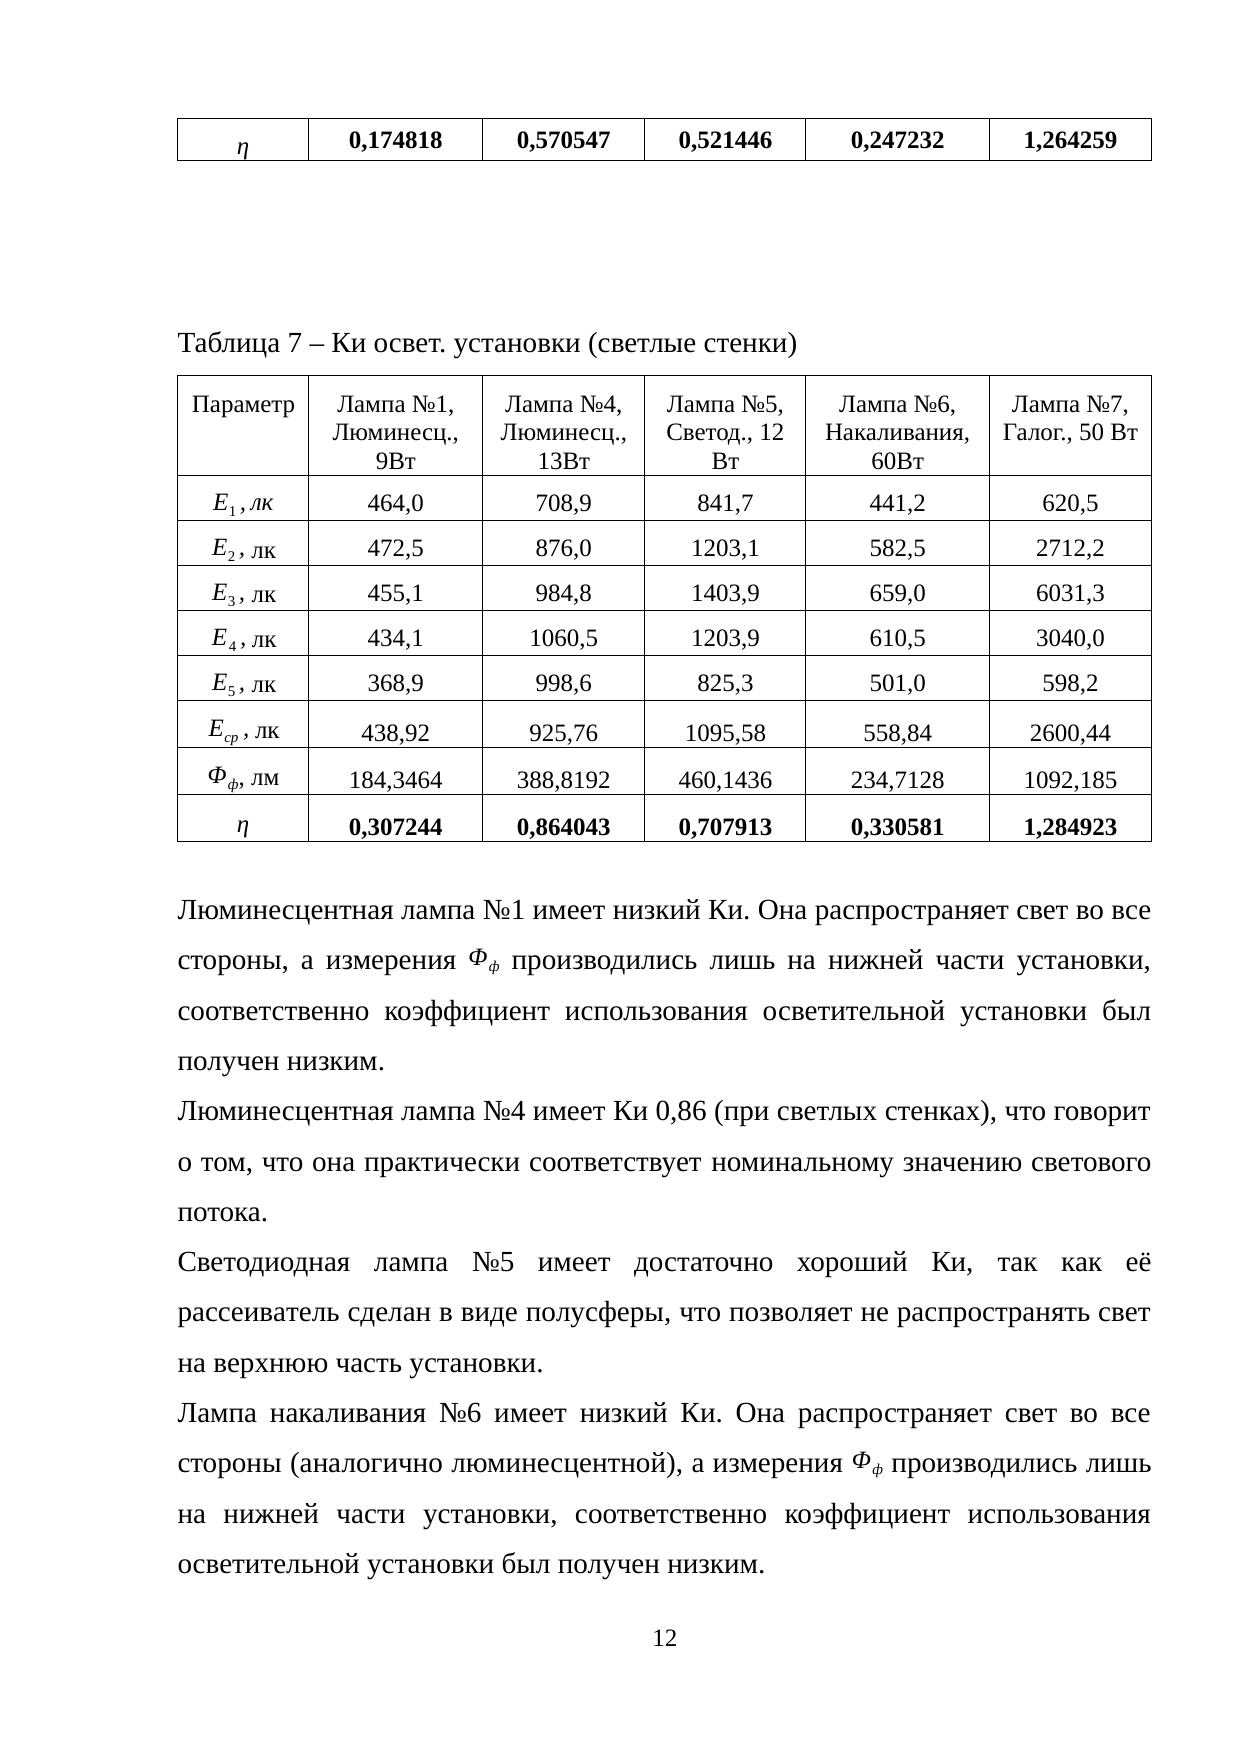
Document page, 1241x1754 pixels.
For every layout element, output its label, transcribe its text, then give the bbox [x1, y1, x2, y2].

table_cell 434,1 [309, 611, 482, 654]
text Светодиодная лампа №5 имеет достаточно хороший Ки, так как её рассеиватель сделан в виде полусферы, что позволяет не распространять свет на верхнюю часть установки. [177, 1244, 1152, 1295]
table_cell [178, 119, 308, 160]
text Лампа накаливания №6 имеет низкий Ки. Она распространяет свет во все стороны (аналогично люминесцентной), а измерения производились лишь на нижней части установки, соответственно коэффициент использования осветительной установки был получен низким. [177, 1395, 1152, 1580]
table_cell 598,2 [990, 656, 1151, 699]
text Светодиодная лампа №5 имеет достаточно хороший Ки, так как её рассеиватель сделан в виде полусферы, что позволяет не распространять свет на верхнюю часть установки. [177, 1328, 1152, 1378]
table_cell 925,76 [483, 701, 644, 747]
table_cell 0,330581 [806, 795, 989, 841]
table_cell 184,3464 [309, 748, 482, 794]
table_cell 472,5 [309, 521, 482, 565]
table_header Лампа №6, Накаливания, 60Вт [806, 376, 989, 475]
table_cell 6031,3 [990, 566, 1151, 610]
table_cell 0,707913 [645, 795, 805, 841]
table_cell 582,5 [806, 521, 989, 565]
table_cell 0,174818 [309, 119, 482, 160]
table_cell лк [178, 521, 308, 565]
table_cell 0,247232 [806, 119, 989, 160]
table_cell 841,7 [645, 476, 805, 520]
table_cell 610,5 [806, 611, 989, 654]
table_cell 1092,185 [990, 748, 1151, 794]
table_cell 1095,58 [645, 701, 805, 747]
table_header Параметр [178, 376, 308, 475]
table_header Лампа №1, Люминесц., 9Вт [309, 376, 482, 475]
table_cell 438,92 [309, 701, 482, 747]
table_cell 0,521446 [645, 119, 805, 160]
table_cell 2600,44 [990, 701, 1151, 747]
table_cell 455,1 [309, 566, 482, 610]
table_cell 998,6 [483, 656, 644, 699]
table_cell 464,0 [309, 476, 482, 520]
table_cell 1203,9 [645, 611, 805, 654]
table_cell 441,2 [806, 476, 989, 520]
table_cell лк [178, 611, 308, 654]
table_header Лампа №7, Галог., 50 Вт [990, 376, 1151, 475]
table_cell 708,9 [483, 476, 644, 520]
table_cell 1203,1 [645, 521, 805, 565]
table_cell 659,0 [806, 566, 989, 610]
table_cell 388,8192 [483, 748, 644, 794]
table_cell 1,284923 [990, 795, 1151, 841]
text Люминесцентная лампа №4 имеет Ки 0,86 (при светлых стенках), что говорит о том, что она практически соответствует номинальному значению светового потока. [177, 1093, 1152, 1227]
table_cell 984,8 [483, 566, 644, 610]
table_cell лк [178, 566, 308, 610]
table_header Лампа №4, Люминесц., 13Вт [483, 376, 644, 475]
table_cell 1060,5 [483, 611, 644, 654]
table_cell 2712,2 [990, 521, 1151, 565]
table_cell 558,84 [806, 701, 989, 747]
table_cell 501,0 [806, 656, 989, 699]
text Люминесцентная лампа №1 имеет низкий Ки. Она распространяет свет во все стороны, а измерения производились лишь на нижней части установки, соответственно коэффициент использования осветительной установки был получен низким. [177, 892, 1152, 1077]
table_cell 460,1436 [645, 748, 805, 794]
table_cell 1403,9 [645, 566, 805, 610]
table_cell 368,9 [309, 656, 482, 699]
table_cell [178, 795, 308, 841]
table_cell , лм [178, 748, 308, 794]
table_header Лампа №5, Светод., 12 Вт [645, 376, 805, 475]
table_cell лк [178, 656, 308, 699]
table_cell 0,864043 [483, 795, 644, 841]
table_cell 3040,0 [990, 611, 1151, 654]
table_cell 876,0 [483, 521, 644, 565]
text Таблица 7 – Ки освет. установки (светлые стенки) [177, 325, 1152, 358]
table_cell [178, 476, 308, 520]
table_cell 825,3 [645, 656, 805, 699]
table_cell 620,5 [990, 476, 1151, 520]
table_cell лк [178, 701, 308, 747]
table_cell 1,264259 [990, 119, 1151, 160]
table_cell 0,307244 [309, 795, 482, 841]
table_cell 0,570547 [483, 119, 644, 160]
table_cell 234,7128 [806, 748, 989, 794]
